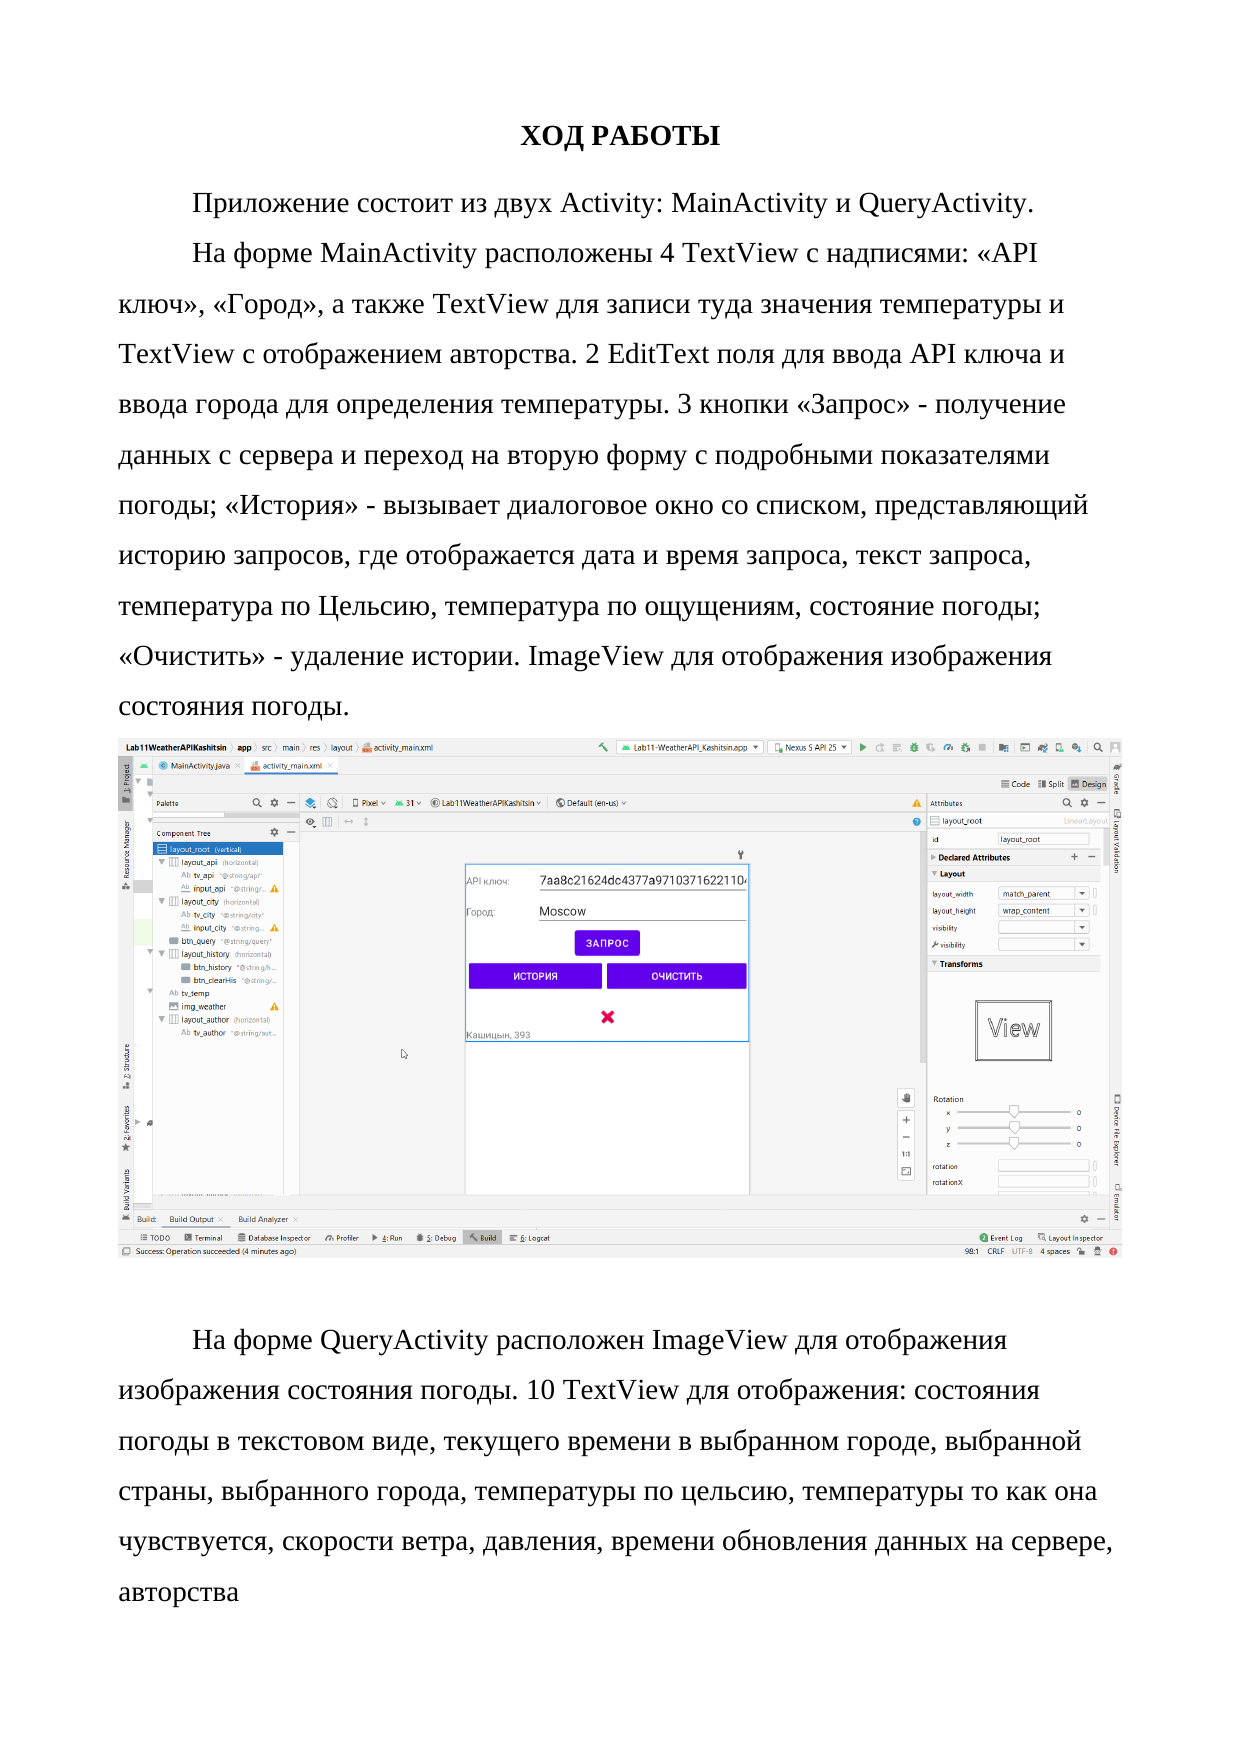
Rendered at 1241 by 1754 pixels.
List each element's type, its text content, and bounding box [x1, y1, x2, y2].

text На форме MainActivity расположены 4 TextView с надписями: «API ключ», «Город», а также TextView для записи туда значения температуры и TextView с отображением авторства. 2 EditText поля для ввода API ключа и ввода города для определения температуры. 3 кнопки «Запрос» - получение данных с сервера и переход на вторую форму с подробными показателями погоды; «История» - вызывает диалоговое окно со списком, представляющий историю запросов, где отображается дата и время запроса, текст запроса, температура по Цельсию, температура по ощущениям, состояние погоды; «Очистить» - удаление истории. ImageView для отображения изображения состояния погоды. [118, 236, 1122, 722]
text На форме QueryActivity расположен ImageView для отображения изображения состояния погоды. 10 TextView для отображения: состояния погоды в текстовом виде, текущего времени в выбранном городе, выбранной страны, выбранного города, температуры по цельсию, температуры то как она чувствуется, скорости ветра, давления, времени обновления данных на сервере, авторства [118, 1322, 1122, 1607]
text ХОД РАБОТЫ [118, 118, 1122, 152]
text Приложение состоит из двух Activity: MainActivity и QueryActivity. [118, 185, 1122, 219]
picture [118, 738, 1123, 1258]
